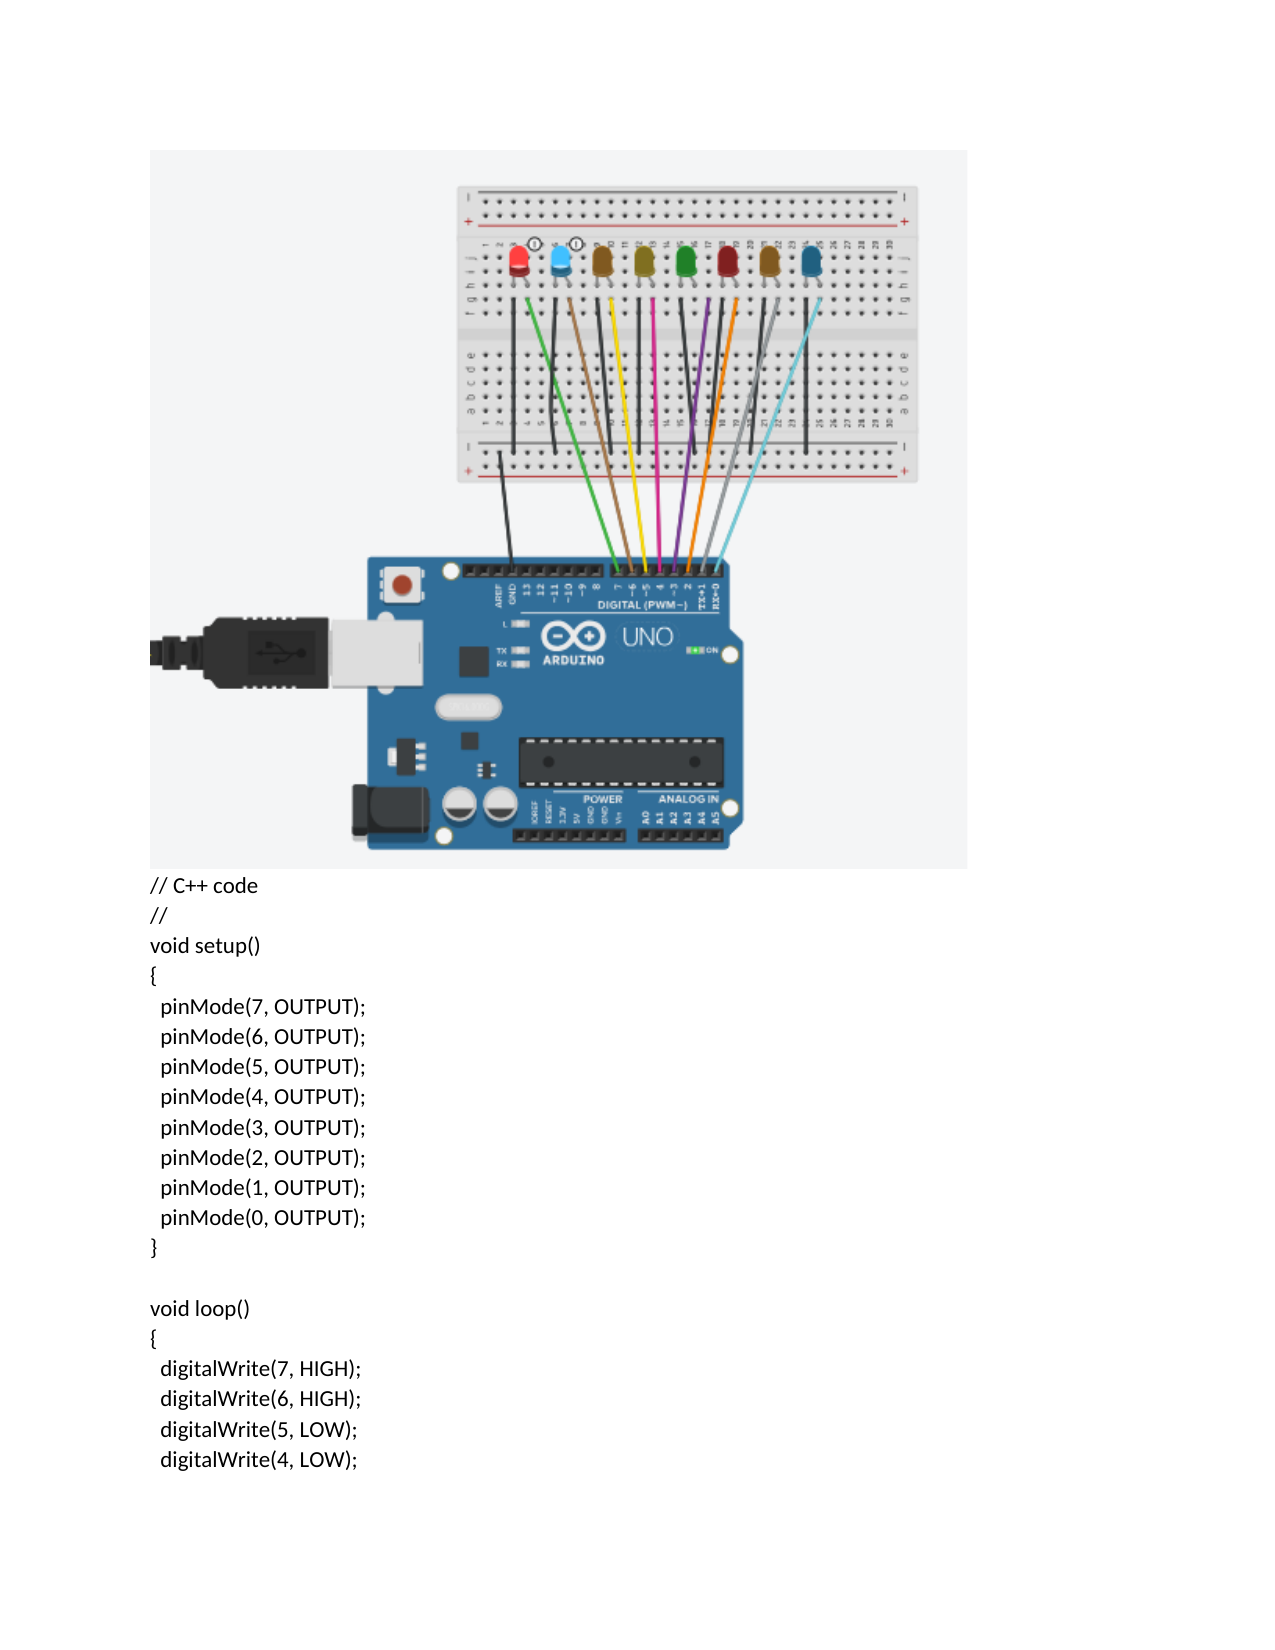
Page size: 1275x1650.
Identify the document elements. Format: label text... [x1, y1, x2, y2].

picture [150, 150, 968, 869]
text } [150, 1233, 1125, 1262]
text // C++ code [150, 871, 1125, 899]
text digitalWrite(5, LOW); [150, 1415, 1125, 1443]
text pinMode(0, OUTPUT); [150, 1203, 1125, 1231]
text digitalWrite(7, HIGH); [150, 1354, 1125, 1382]
text digitalWrite(6, HIGH); [150, 1384, 1125, 1413]
text // [150, 901, 1125, 929]
text pinMode(4, OUTPUT); [150, 1082, 1125, 1111]
text pinMode(6, OUTPUT); [150, 1022, 1125, 1050]
text { [150, 1324, 1125, 1352]
text pinMode(7, OUTPUT); [150, 992, 1125, 1020]
text digitalWrite(4, LOW); [150, 1445, 1125, 1473]
text void setup() [150, 931, 1125, 959]
text { [150, 962, 1125, 990]
text pinMode(3, OUTPUT); [150, 1113, 1125, 1141]
text pinMode(2, OUTPUT); [150, 1143, 1125, 1171]
text pinMode(1, OUTPUT); [150, 1173, 1125, 1201]
text pinMode(5, OUTPUT); [150, 1052, 1125, 1080]
text void loop() [150, 1294, 1125, 1322]
